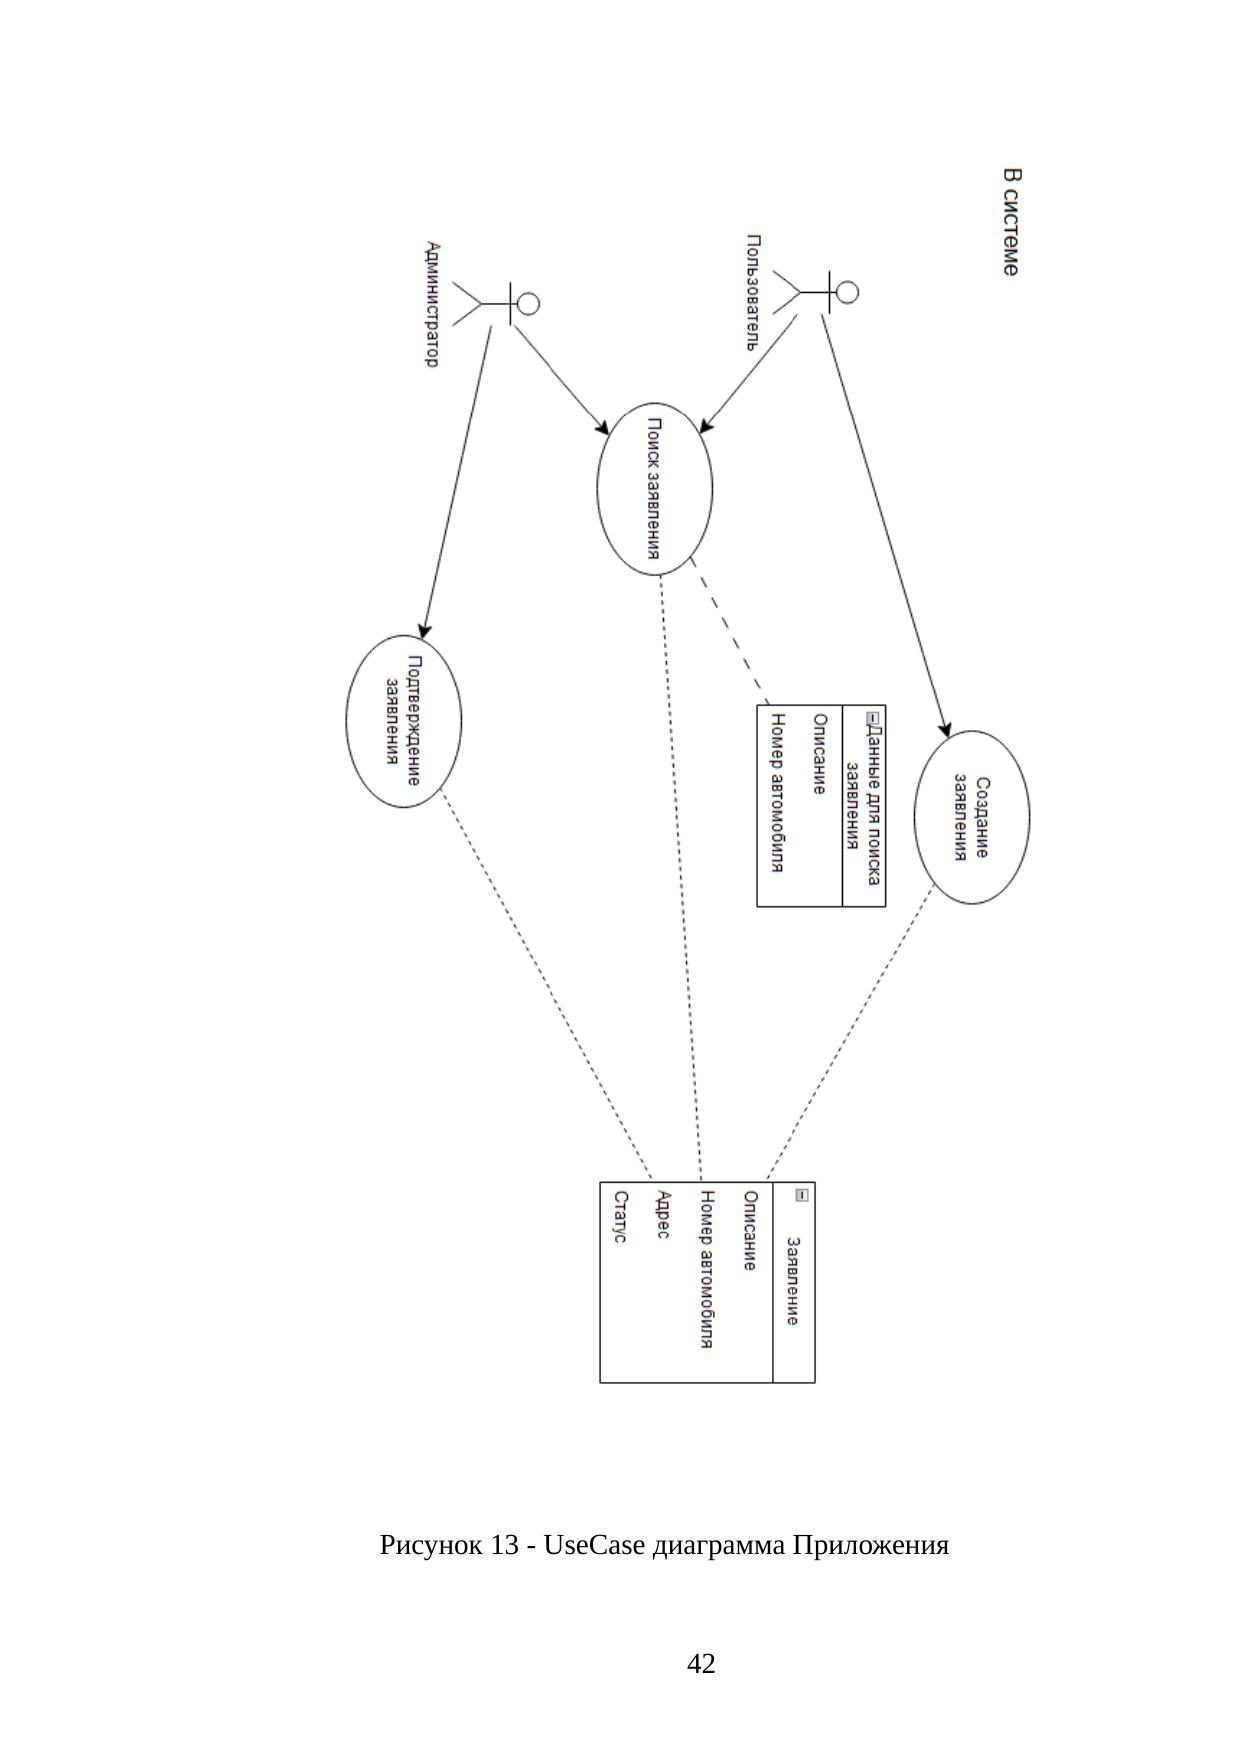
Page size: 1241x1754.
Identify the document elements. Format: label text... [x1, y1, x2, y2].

picture [310, 142, 1035, 1507]
